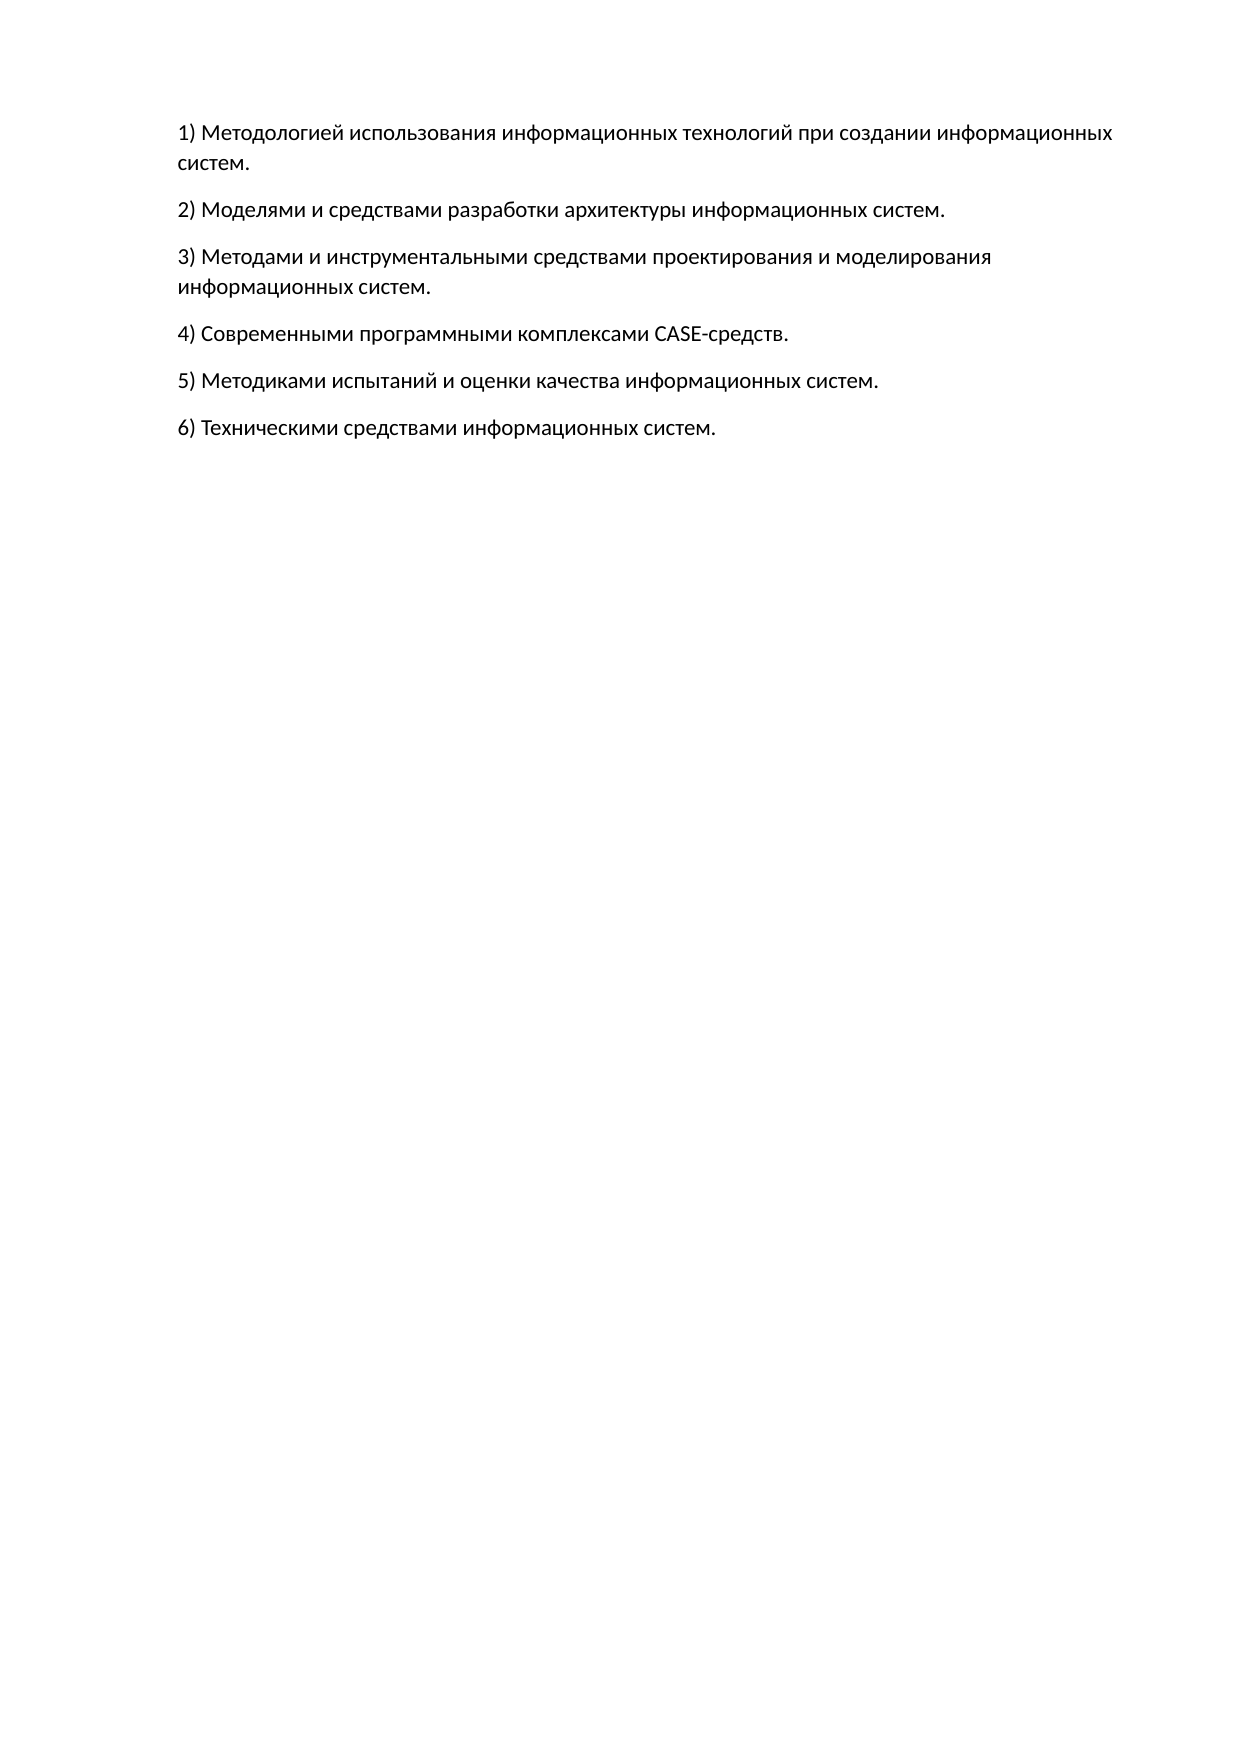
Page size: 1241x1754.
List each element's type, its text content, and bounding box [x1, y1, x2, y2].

text 1) Методологией использования информационных технологий при создании информационных систем. [177, 118, 1152, 176]
text 4) Современными программными комплексами CASE-средств. [177, 319, 1152, 347]
text 3) Методами и инструментальными средствами проектирования и моделирования информационных систем. [177, 242, 1152, 300]
text 6) Техническими средствами информационных систем. [177, 413, 1152, 441]
text 2) Моделями и средствами разработки архитектуры информационных систем. [177, 195, 1152, 223]
text 5) Методиками испытаний и оценки качества информационных систем. [177, 366, 1152, 394]
